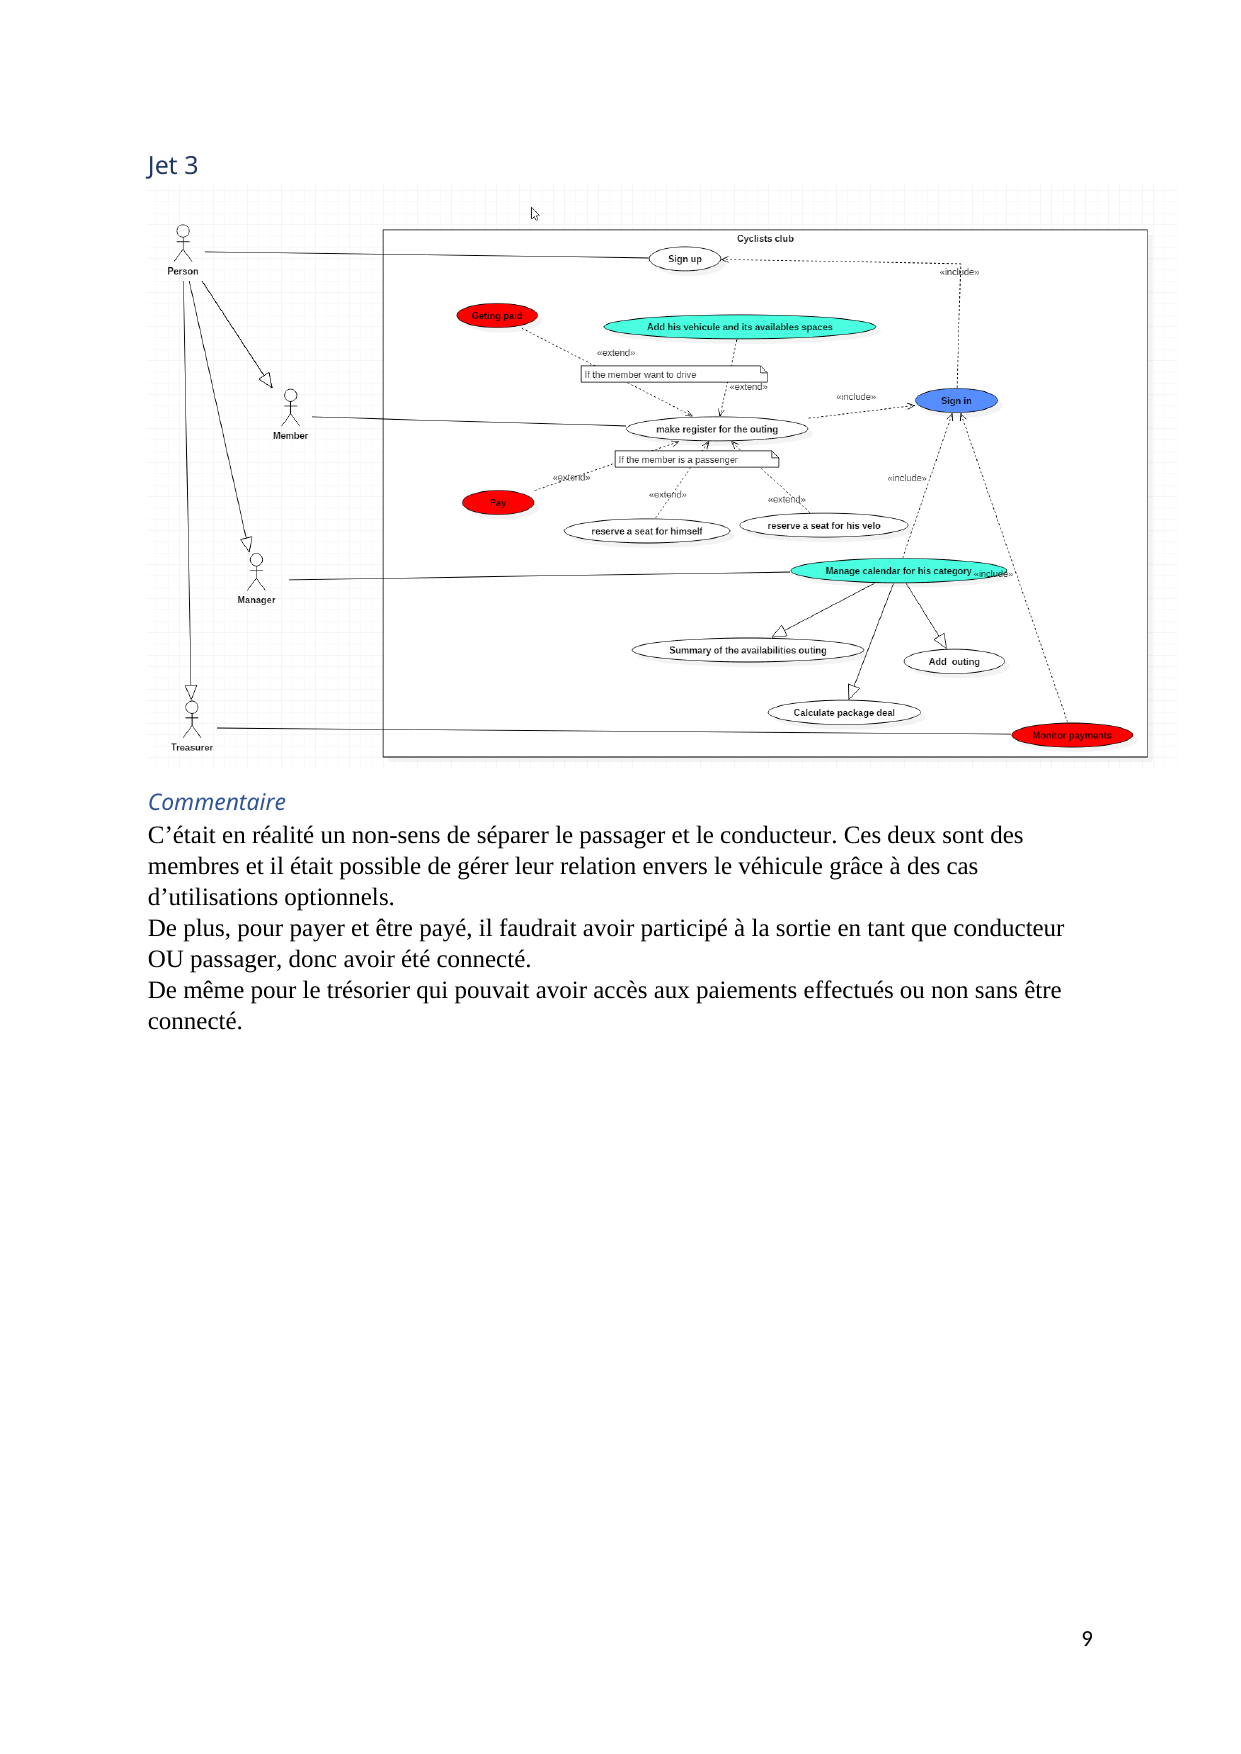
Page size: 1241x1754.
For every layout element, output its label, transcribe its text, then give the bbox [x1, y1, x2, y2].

subtitle Jet 3 [148, 148, 1093, 182]
picture [147, 184, 1177, 768]
text C’était en réalité un non-sens de séparer le passager et le conducteur. Ces deux sont des membres et il était possible de gérer leur relation envers le véhicule grâce à des cas d’utilisations optionnels. De plus, pour payer et être payé, il faudrait avoir participé à la sortie en tant que conducteur OU passager, donc avoir été connecté. De même pour le trésorier qui pouvait avoir accès aux paiements effectués ou non sans être connecté. [148, 820, 1093, 1035]
subtitle Commentaire [148, 786, 1093, 817]
